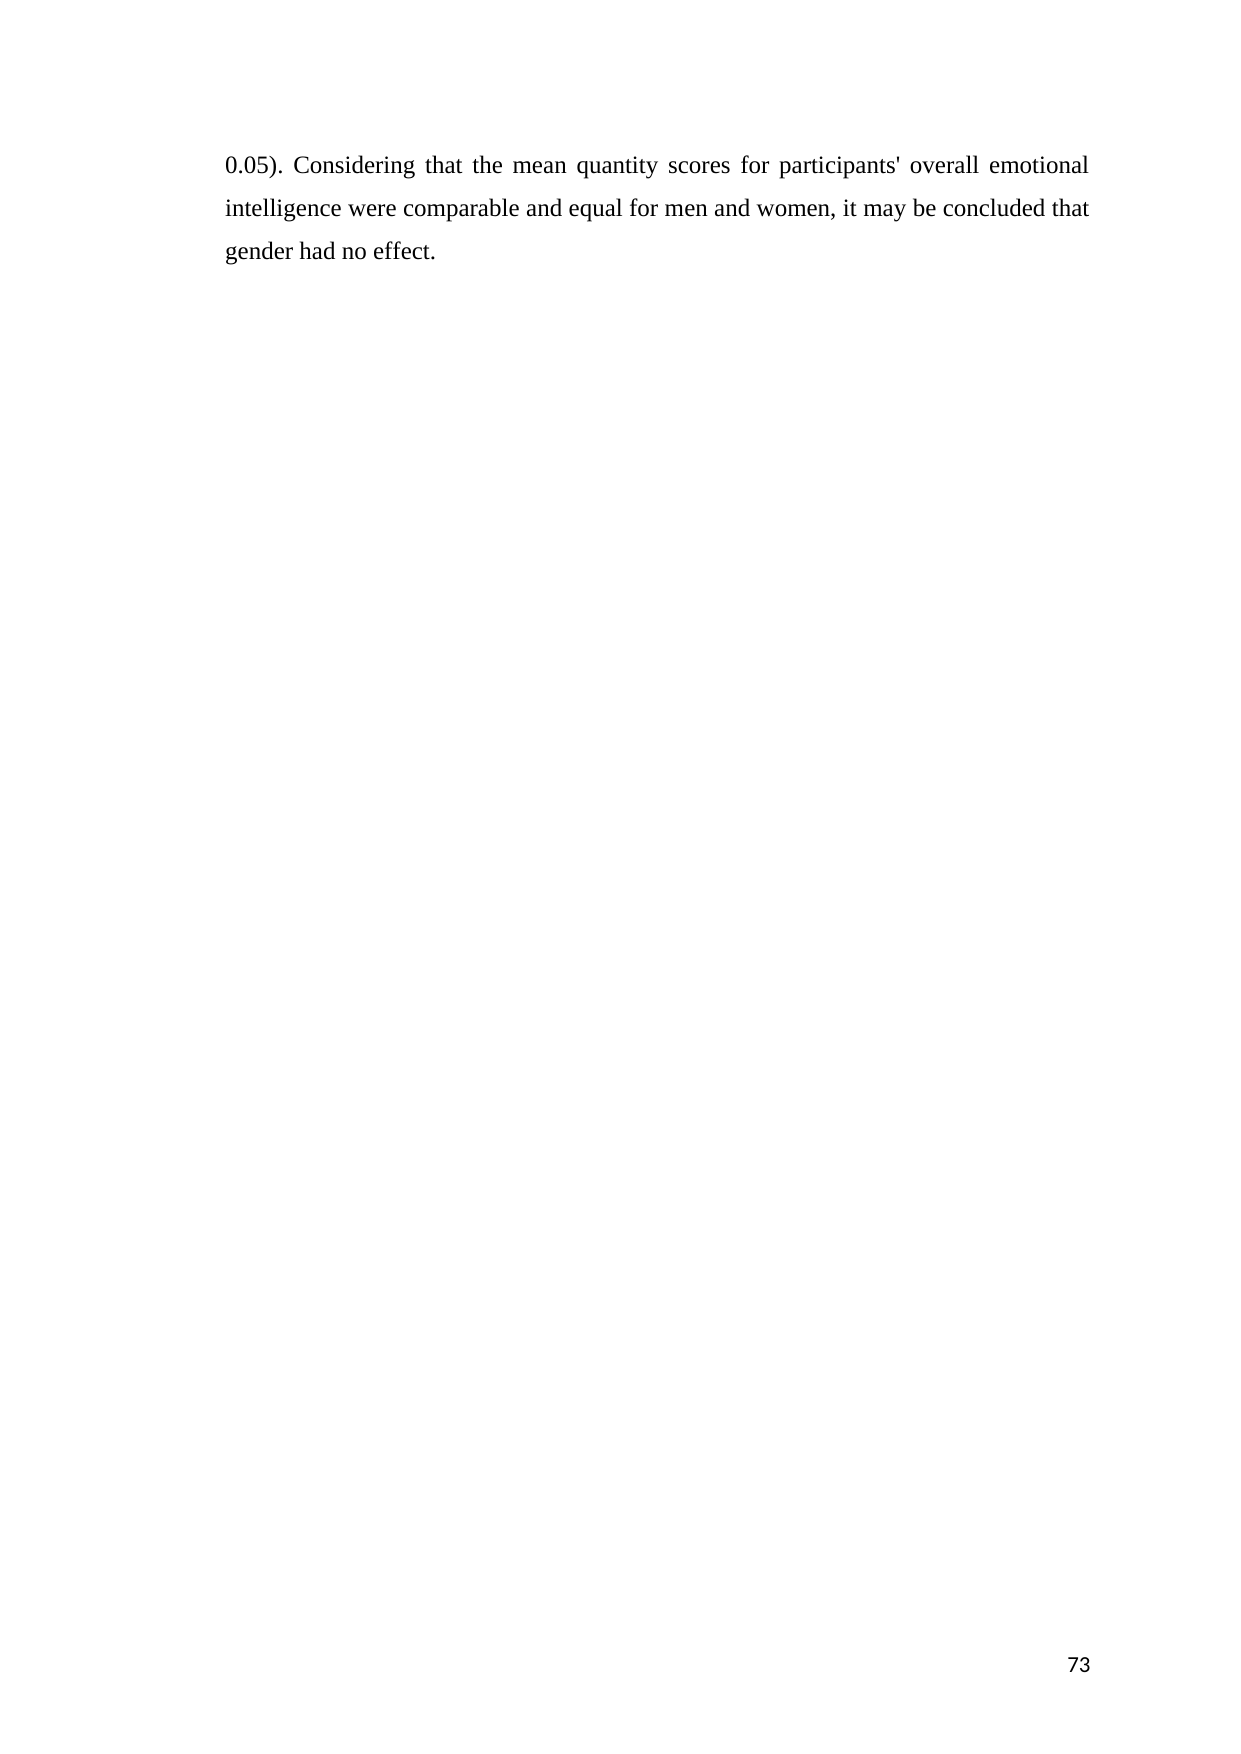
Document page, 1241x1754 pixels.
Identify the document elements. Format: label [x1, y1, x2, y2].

text [225, 150, 1090, 265]
